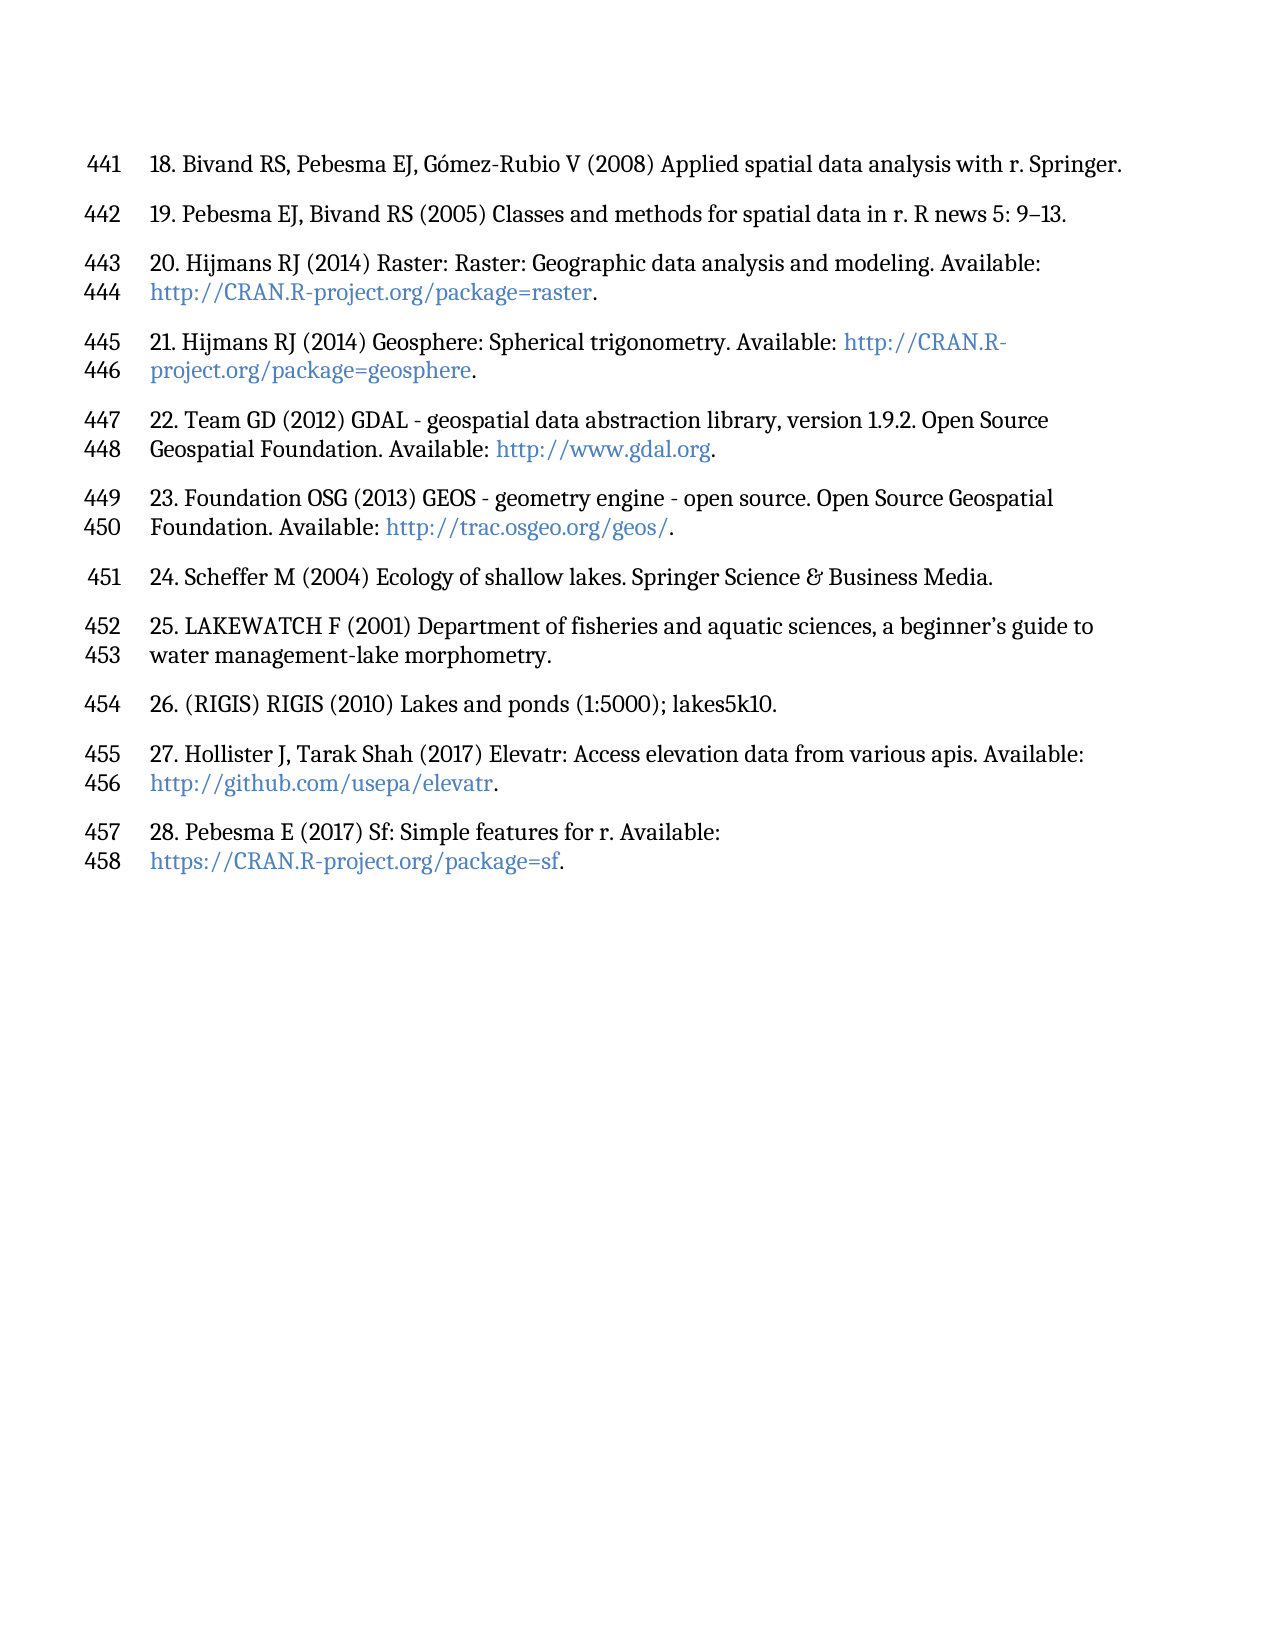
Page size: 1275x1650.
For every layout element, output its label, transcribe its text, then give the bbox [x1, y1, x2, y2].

text 26. (RIGIS) RIGIS (2010) Lakes and ponds (1:5000); lakes5k10. [150, 690, 1125, 719]
text 25. LAKEWATCH F (2001) Department of fisheries and aquatic sciences, a beginner’s guide to water management-lake morphometry. [150, 612, 1125, 669]
text 27. Hollister J, Tarak Shah (2017) Elevatr: Access elevation data from various apis. Available: http://github.com/usepa/elevatr. [150, 740, 1125, 797]
text 20. Hijmans RJ (2014) Raster: Raster: Geographic data analysis and modeling. Available: http://CRAN.R-project.org/package=raster. [150, 249, 1125, 307]
text 19. Pebesma EJ, Bivand RS (2005) Classes and methods for spatial data in r. R news 5: 9–13. [150, 199, 1125, 228]
text 22. Team GD (2012) GDAL - geospatial data abstraction library, version 1.9.2. Open Source Geospatial Foundation. Available: http://www.gdal.org. [150, 406, 1125, 463]
text 21. Hijmans RJ (2014) Geosphere: Spherical trigonometry. Available: http://CRAN.R-project.org/package=geosphere. [150, 327, 1125, 385]
text 24. Scheffer M (2004) Ecology of shallow lakes. Springer Science & Business Media. [150, 562, 1125, 591]
text 23. Foundation OSG (2013) GEOS - geometry engine - open source. Open Source Geospatial Foundation. Available: http://trac.osgeo.org/geos/. [150, 484, 1125, 542]
text 28. Pebesma E (2017) Sf: Simple features for r. Available: https://CRAN.R-project.org/package=sf. [150, 818, 1125, 876]
text 18. Bivand RS, Pebesma EJ, Gómez-Rubio V (2008) Applied spatial data analysis with r. Springer. [150, 150, 1125, 179]
